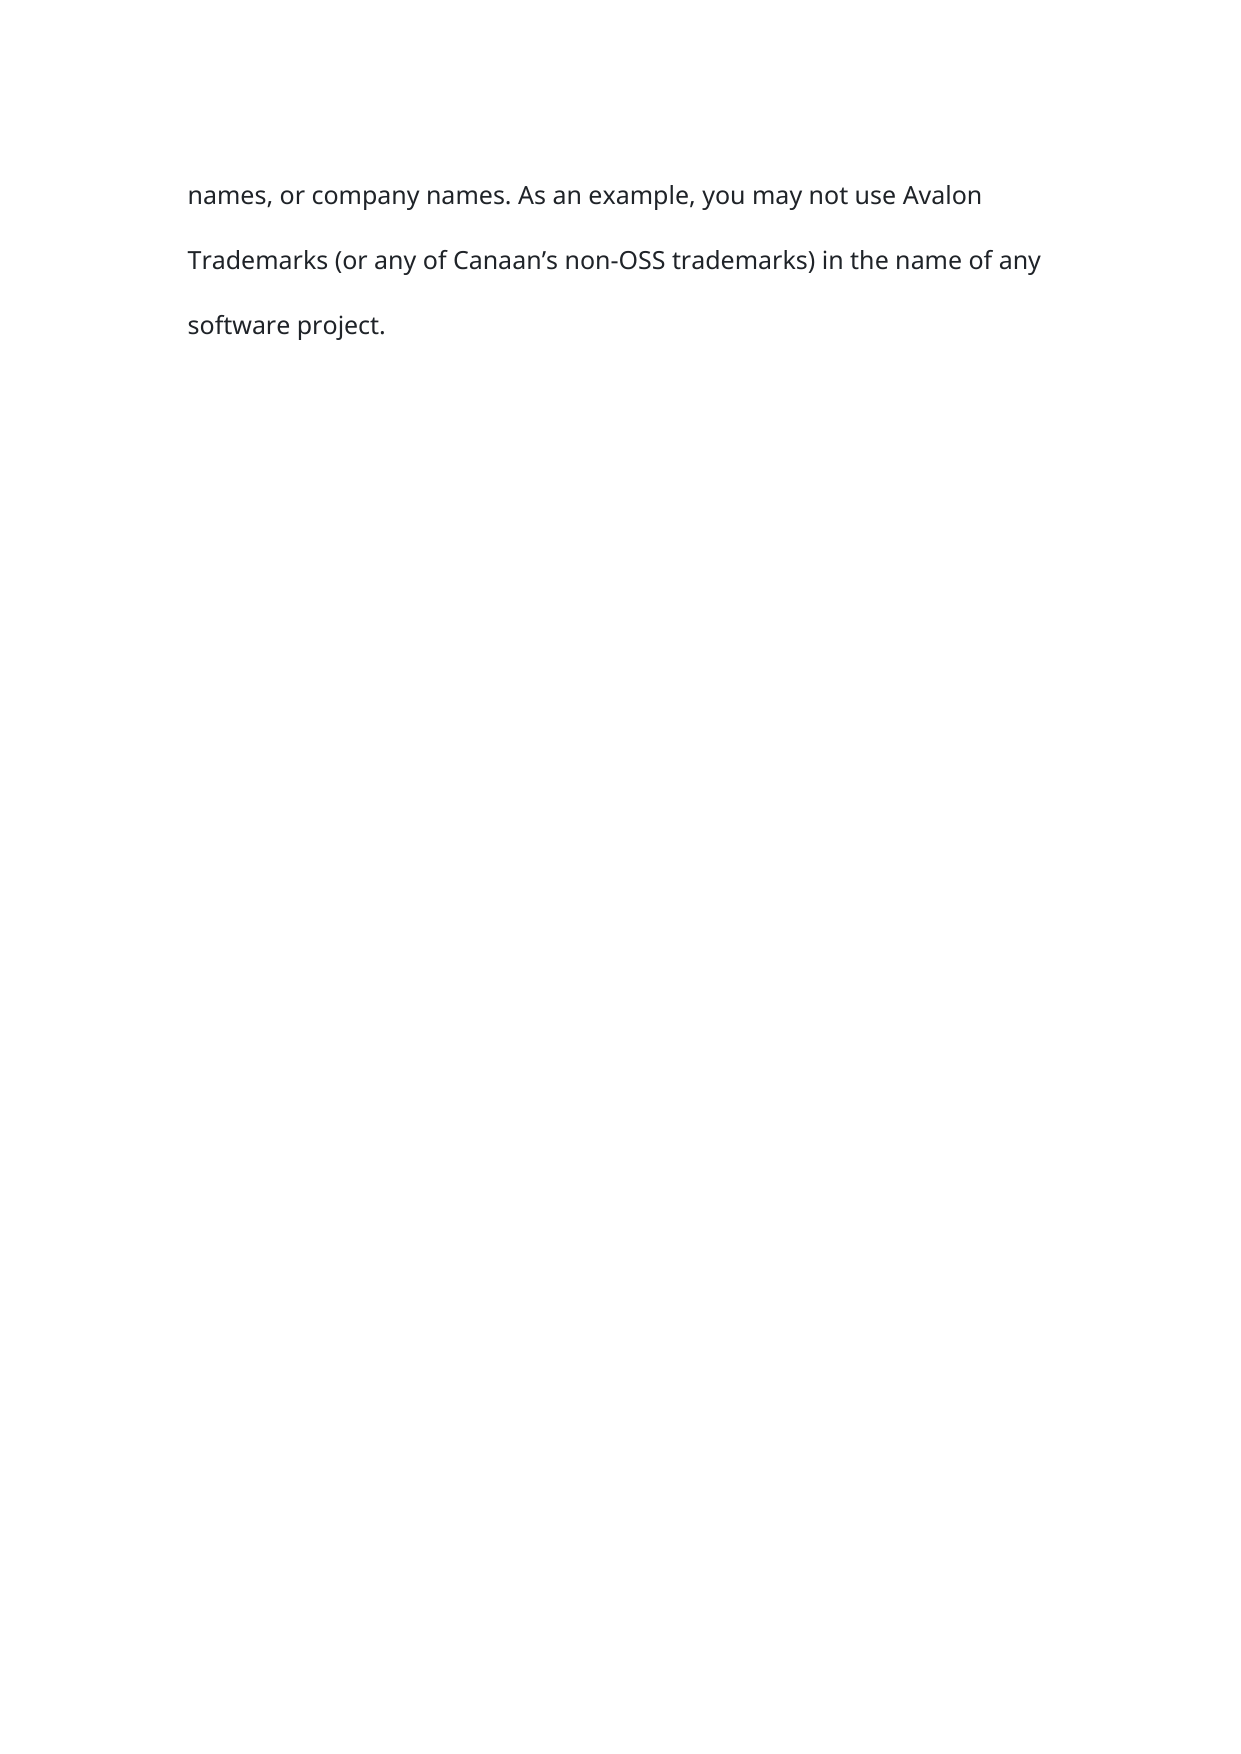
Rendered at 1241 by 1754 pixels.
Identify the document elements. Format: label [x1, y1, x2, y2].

text [187, 162, 1053, 357]
